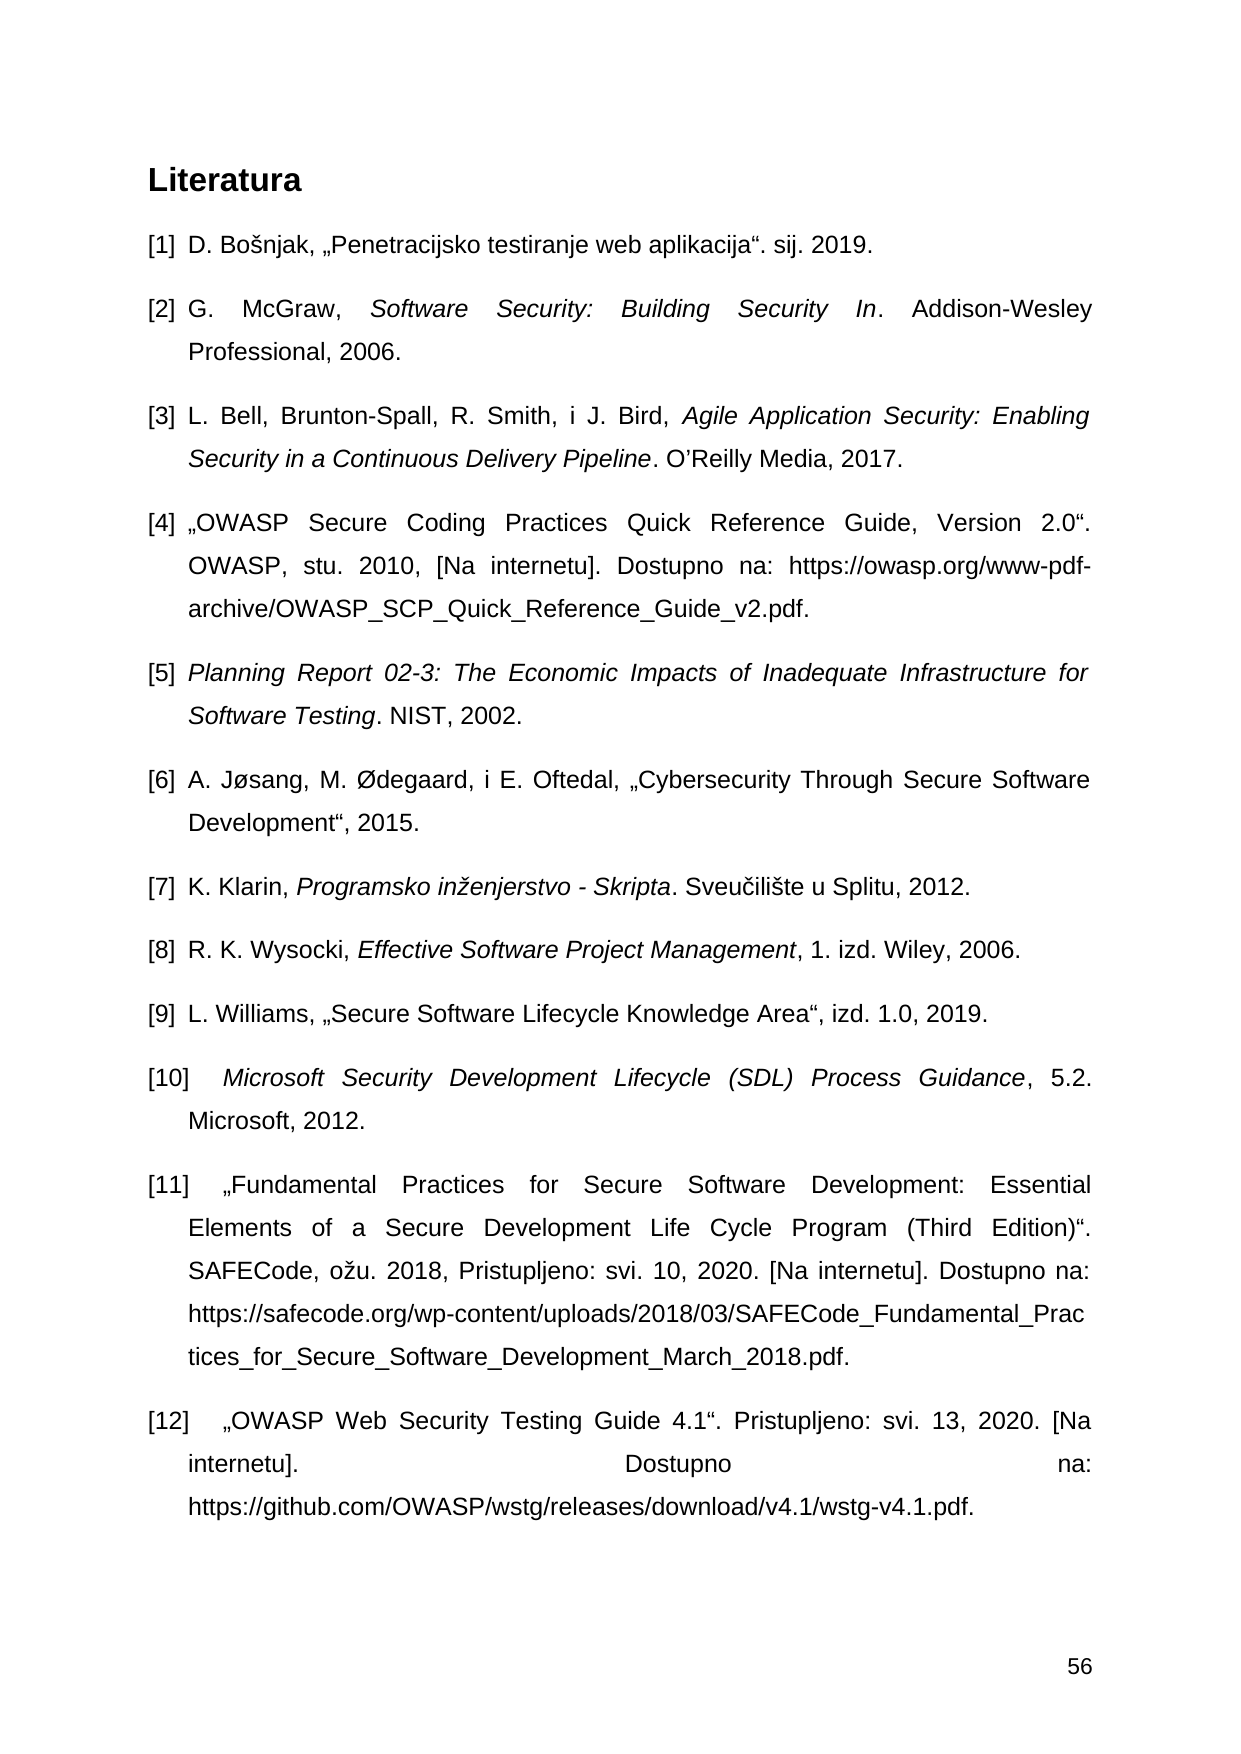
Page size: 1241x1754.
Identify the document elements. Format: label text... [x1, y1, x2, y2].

text [8] R. K. Wysocki, Effective Software Project Management, 1. izd. Wiley, 2006. [148, 935, 1092, 964]
text [5] Planning Report 02-3: The Economic Impacts of Inadequate Infrastructure for Software Testing. NIST, 2002. [148, 658, 1092, 730]
text [1] D. Bošnjak, „Penetracijsko testiranje web aplikacija“. sij. 2019. [148, 230, 1092, 259]
text [9] L. Williams, „Secure Software Lifecycle Knowledge Area“, izd. 1.0, 2019. [148, 999, 1092, 1028]
text [6] A. Jøsang, M. Ødegaard, i E. Oftedal, „Cybersecurity Through Secure Software Development“, 2015. [148, 765, 1092, 837]
text [7] K. Klarin, Programsko inženjerstvo - Skripta. Sveučilište u Splitu, 2012. [148, 872, 1092, 900]
text [11] „Fundamental Practices for Secure Software Development: Essential Elements of a Secure Development Life Cycle Program (Third Edition)“. SAFECode, ožu. 2018, Pristupljeno: svi. 10, 2020. [Na internetu]. Dostupno na: https://safecode.org/wp-content/uploads/2018/03/SAFECode_Fundamental_Practices_for_Secure_Software_Development_March_2018.pdf. [148, 1170, 1092, 1371]
text [10] Microsoft Security Development Lifecycle (SDL) Process Guidance, 5.2. Microsoft, 2012. [148, 1063, 1092, 1135]
text [2] G. McGraw, Software Security: Building Security In. Addison-Wesley Professional, 2006. [148, 294, 1092, 366]
text [12] „OWASP Web Security Testing Guide 4.1“. Pristupljeno: svi. 13, 2020. [Na internetu]. Dostupno na: https://github.com/OWASP/wstg/releases/download/v4.1/wstg-v4.1.pdf. [148, 1406, 1092, 1521]
text [4] „OWASP Secure Coding Practices Quick Reference Guide, Version 2.0“. OWASP, stu. 2010, [Na internetu]. Dostupno na: https://owasp.org/www-pdf-archive/OWASP_SCP_Quick_Reference_Guide_v2.pdf. [148, 508, 1092, 623]
text [3] L. Bell, Brunton-Spall, R. Smith, i J. Bird, Agile Application Security: Enabling Security in a Continuous Delivery Pipeline. O’Reilly Media, 2017. [148, 401, 1092, 473]
subtitle Literatura [148, 160, 1092, 198]
